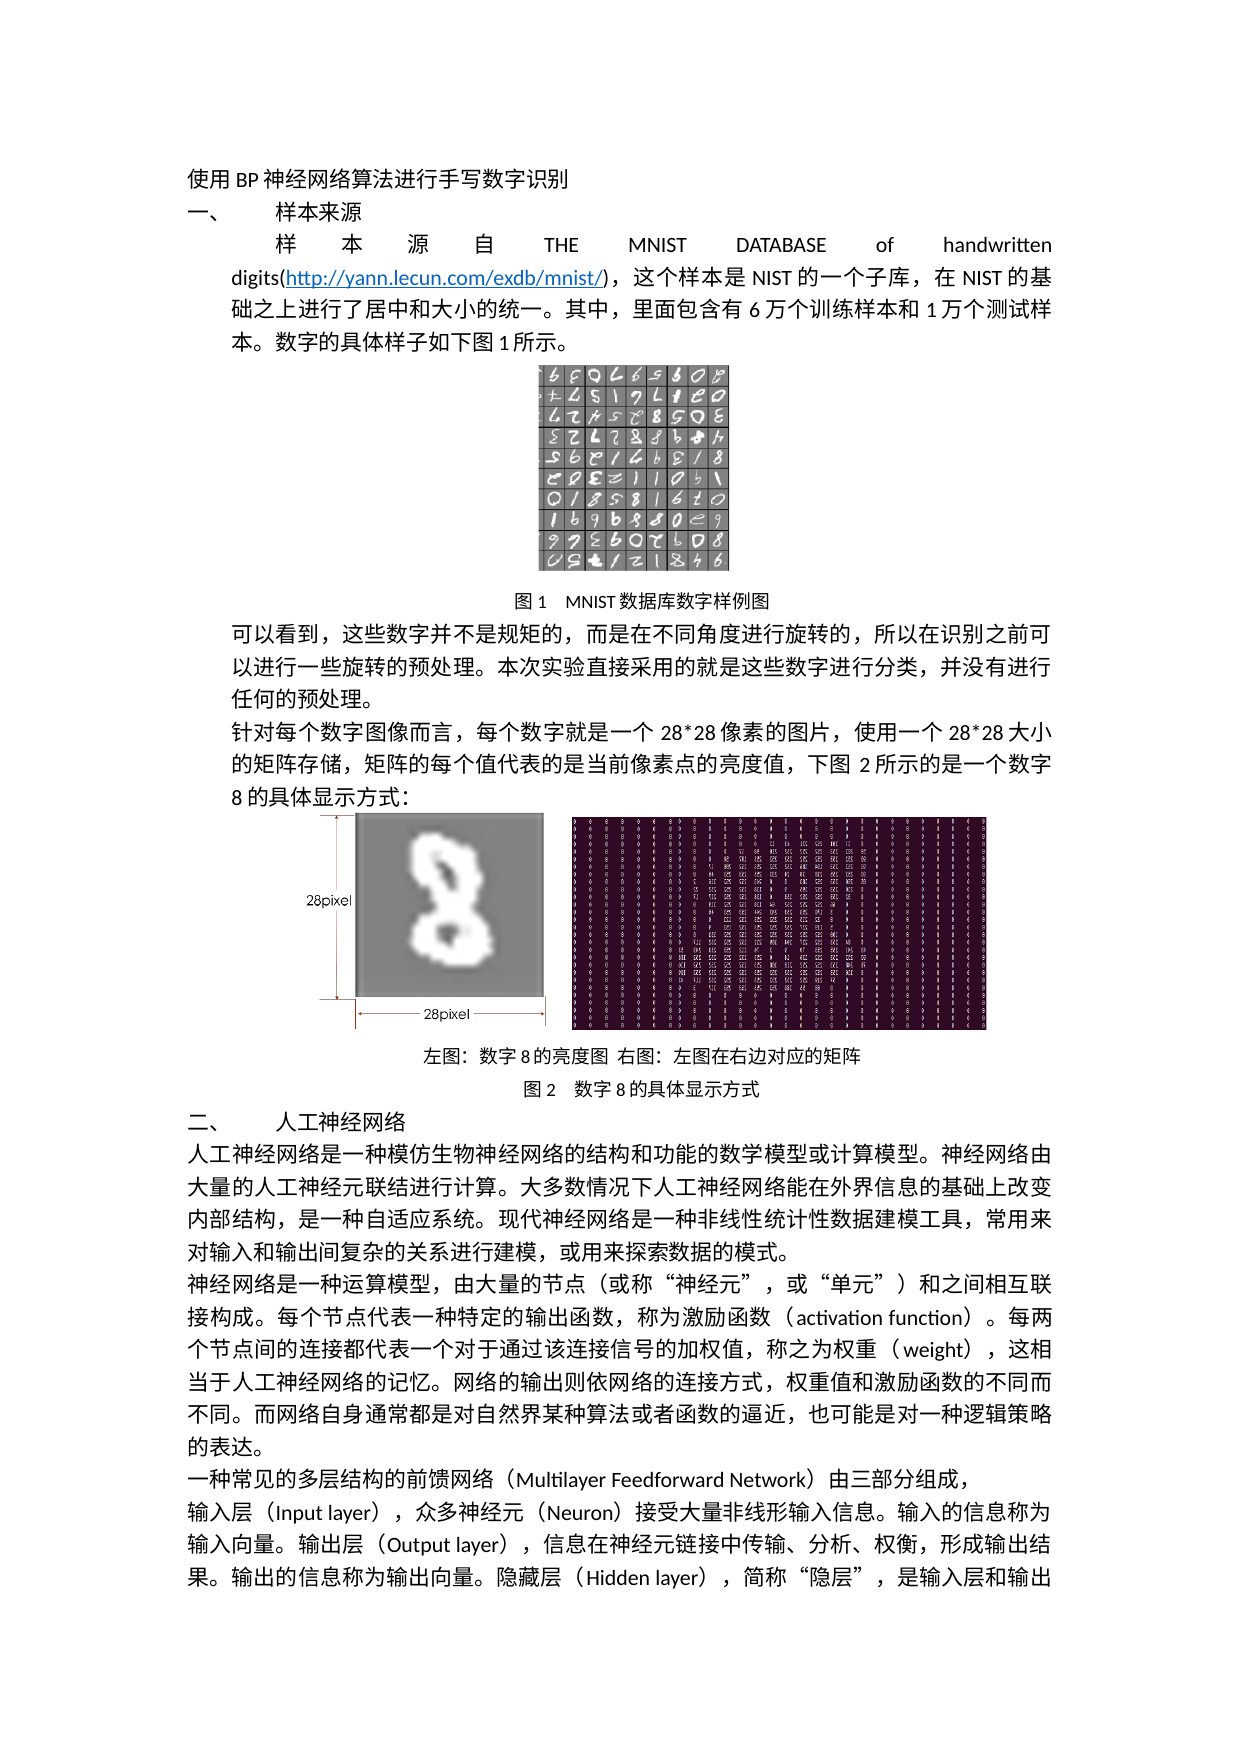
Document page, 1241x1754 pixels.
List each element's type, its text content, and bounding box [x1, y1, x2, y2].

text 使用BP神经网络算法进行手写数字识别 [187, 162, 1053, 194]
list 样本源自THE MNIST DATABASE of handwritten digits(http://yann.lecun.com/exdb/mnist/)，这个样本是NIST的一个子库，在NIST的基础之上进行了居中和大小的统一。其中，里面包含有6万个训练样本和1万个测试样本。数字的具体样子如下图1所示。 [231, 227, 1053, 357]
list 左图：数字8的亮度图 右图：左图在右边对应的矩阵 [231, 1039, 1053, 1072]
list 图1 MNIST数据库数字样例图 [231, 584, 1053, 617]
text 神经网络是一种运算模型，由大量的节点（或称“神经元”，或“单元”）和之间相互联接构成。每个节点代表一种特定的输出函数，称为激励函数（activation function）。每两个节点间的连接都代表一个对于通过该连接信号的加权值，称之为权重（weight），这相当于人工神经网络的记忆。网络的输出则依网络的连接方式，权重值和激励函数的不同而不同。而网络自身通常都是对自然界某种算法或者函数的逼近，也可能是对一种逻辑策略的表达。 [187, 1267, 1053, 1462]
list 样本来源 [187, 194, 1053, 227]
text 一种常见的多层结构的前馈网络（Multilayer Feedforward Network）由三部分组成， [187, 1462, 1053, 1494]
list 人工神经网络 [187, 1104, 1053, 1137]
picture [538, 357, 746, 572]
picture [572, 817, 987, 1030]
list 针对每个数字图像而言，每个数字就是一个28*28像素的图片，使用一个28*28大小的矩阵存储，矩阵的每个值代表的是当前像素点的亮度值，下图2所示的是一个数字8的具体显示方式： [231, 714, 1053, 812]
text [187, 1494, 1053, 1592]
list 可以看到，这些数字并不是规矩的，而是在不同角度进行旋转的，所以在识别之前可以进行一些旋转的预处理。本次实验直接采用的就是这些数字进行分类，并没有进行任何的预处理。 [231, 617, 1053, 714]
picture [297, 812, 548, 1030]
text 人工神经网络是一种模仿生物神经网络的结构和功能的数学模型或计算模型。神经网络由大量的人工神经元联结进行计算。大多数情况下人工神经网络能在外界信息的基础上改变内部结构，是一种自适应系统。现代神经网络是一种非线性统计性数据建模工具，常用来对输入和输出间复杂的关系进行建模，或用来探索数据的模式。 [187, 1137, 1053, 1267]
list 图2 数字8的具体显示方式 [231, 1072, 1053, 1104]
